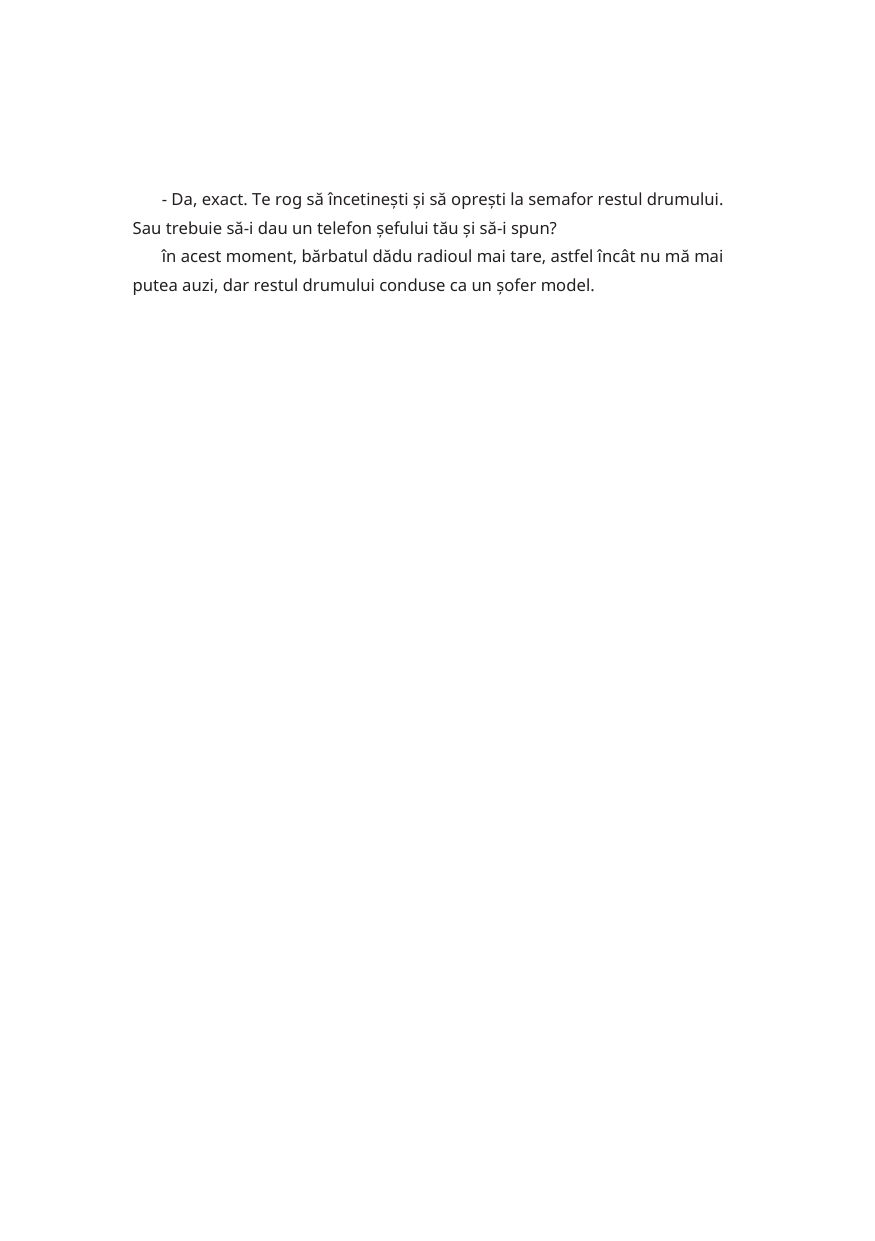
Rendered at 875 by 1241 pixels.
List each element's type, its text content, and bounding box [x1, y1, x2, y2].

text - Da, exact. Te rog să încetineşti şi să opreşti la semafor restul drumului. Sau trebuie să-i dau un telefon şefului tău şi să-i spun? [132, 183, 742, 240]
text în acest moment, bărbatul dădu radioul mai tare, astfel încât nu mă mai putea auzi, dar restul drumului conduse ca un şofer model. [132, 240, 742, 297]
